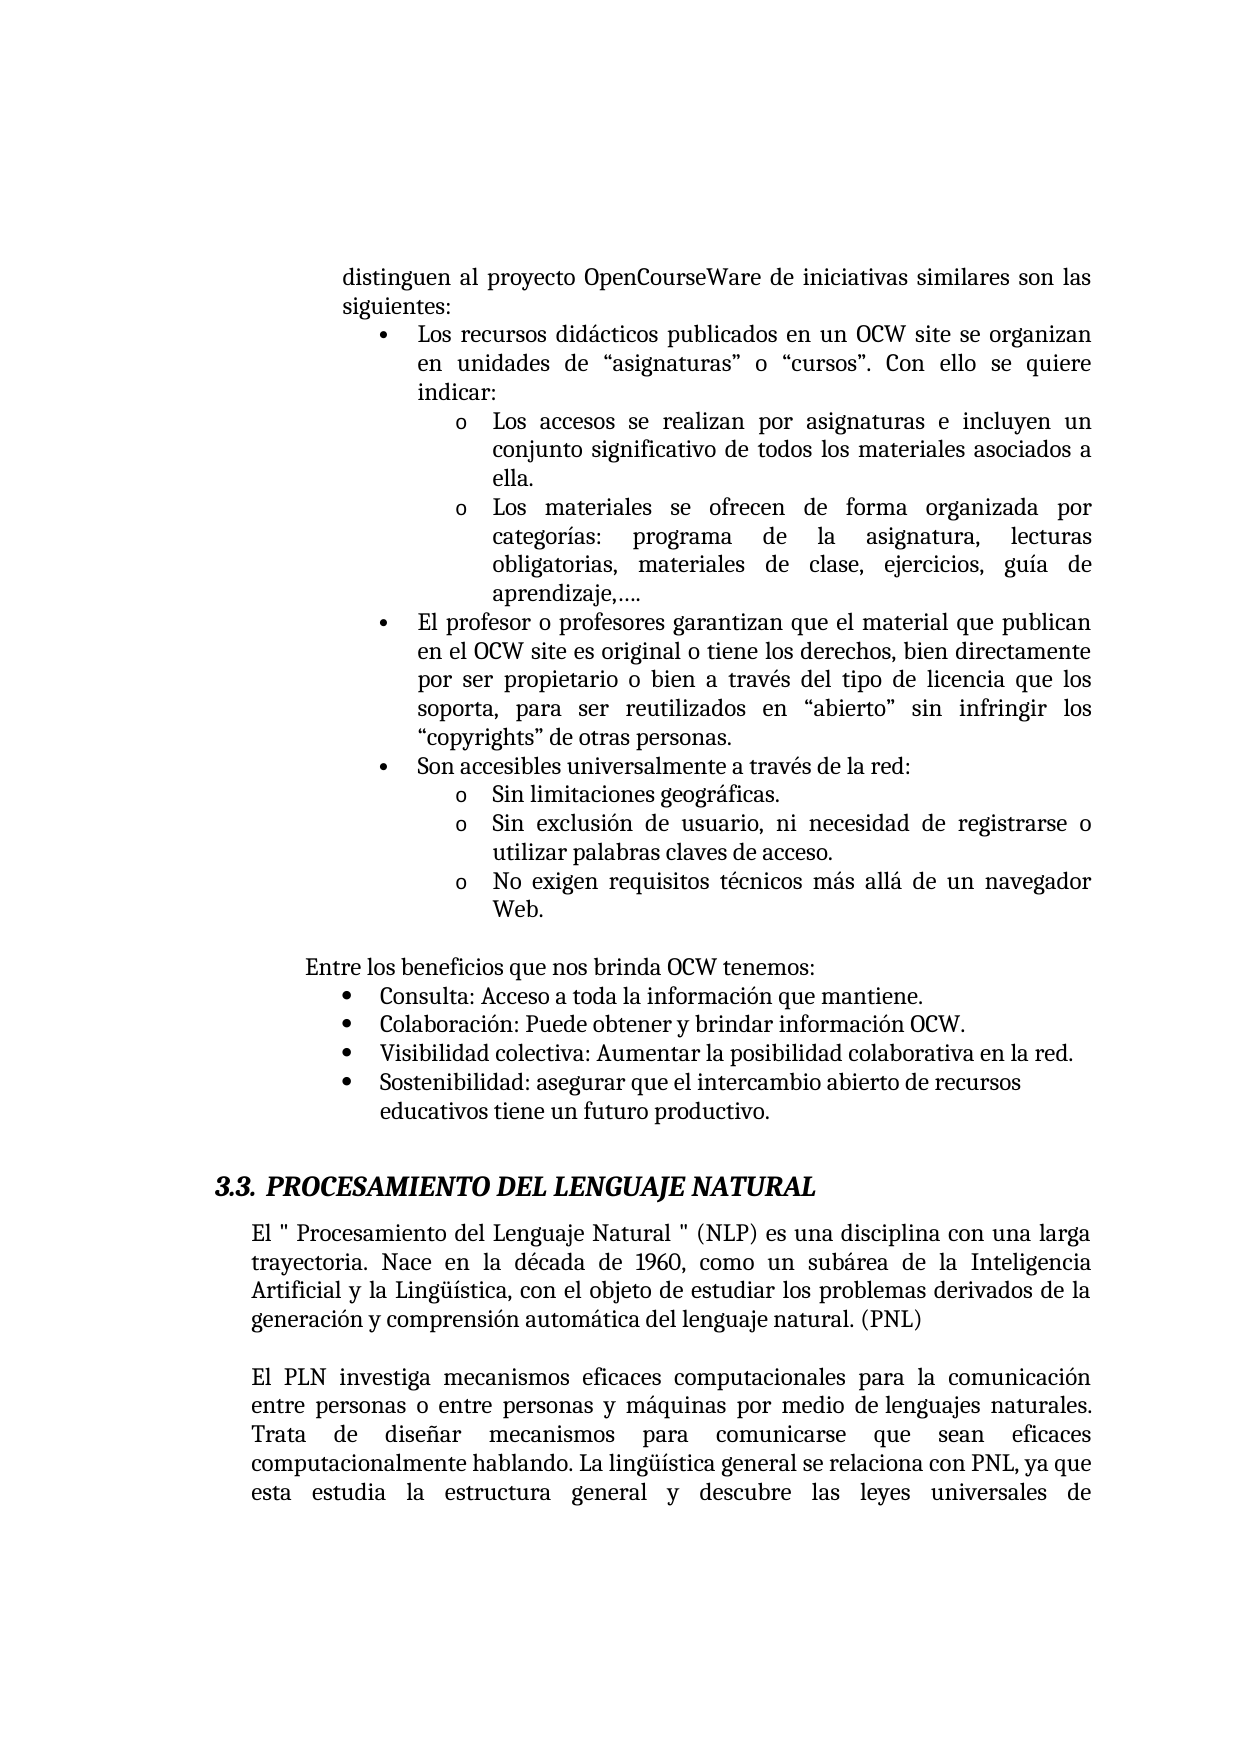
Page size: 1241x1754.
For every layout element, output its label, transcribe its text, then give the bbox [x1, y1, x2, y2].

text El " Procesamiento del Lenguaje Natural " (NLP) es una disciplina con una larga trayectoria. Nace en la década de 1960, como un subárea de la Inteligencia Artificial y la Lingüística, con el objeto de estudiar los problemas derivados de la generación y comprensión automática del lenguaje natural. [251, 1219, 1092, 1334]
list Colaboración: Puede obtener y brindar información OCW. [342, 1010, 1092, 1039]
list El profesor o profesores garantizan que el material que publican en el OCW site es original o tiene los derechos, bien directamente por ser propietario o bien a través del tipo de licencia que los soporta, para ser reutilizados en “abierto” sin infringir los “copyrights” de otras personas. [380, 608, 1092, 752]
list Son accesibles universalmente a través de la red: [380, 752, 1092, 780]
list Sin limitaciones geográficas. [455, 780, 1092, 809]
list No exigen requisitos técnicos más allá de un navegador Web. [455, 867, 1092, 924]
list Sostenibilidad: asegurar que el intercambio abierto de recursos educativos tiene un futuro productivo. [342, 1068, 1092, 1125]
list Visibilidad colectiva: Aumentar la posibilidad colaborativa en la red. [342, 1039, 1092, 1068]
list Consulta: Acceso a toda la información que mantiene. [342, 982, 1092, 1010]
text Entre los beneficios que nos brinda OCW tenemos: [305, 953, 1092, 982]
list Sin exclusión de usuario, ni necesidad de registrarse o utilizar palabras claves de acceso. [455, 809, 1092, 867]
subtitle PROCESAMIENTO DEL LENGUAJE NATURAL [215, 1170, 1092, 1203]
list Los materiales se ofrecen de forma organizada por categorías: programa de la asignatura, lecturas obligatorias, materiales de clase, ejercicios, guía de aprendizaje,…. [455, 493, 1092, 608]
list Los accesos se realizan por asignaturas e incluyen un conjunto significativo de todos los materiales asociados a ella. [455, 407, 1092, 493]
list Los recursos didácticos publicados en un OCW site se organizan en unidades de “asignaturas” o “cursos”. Con ello se quiere indicar: [380, 320, 1092, 407]
